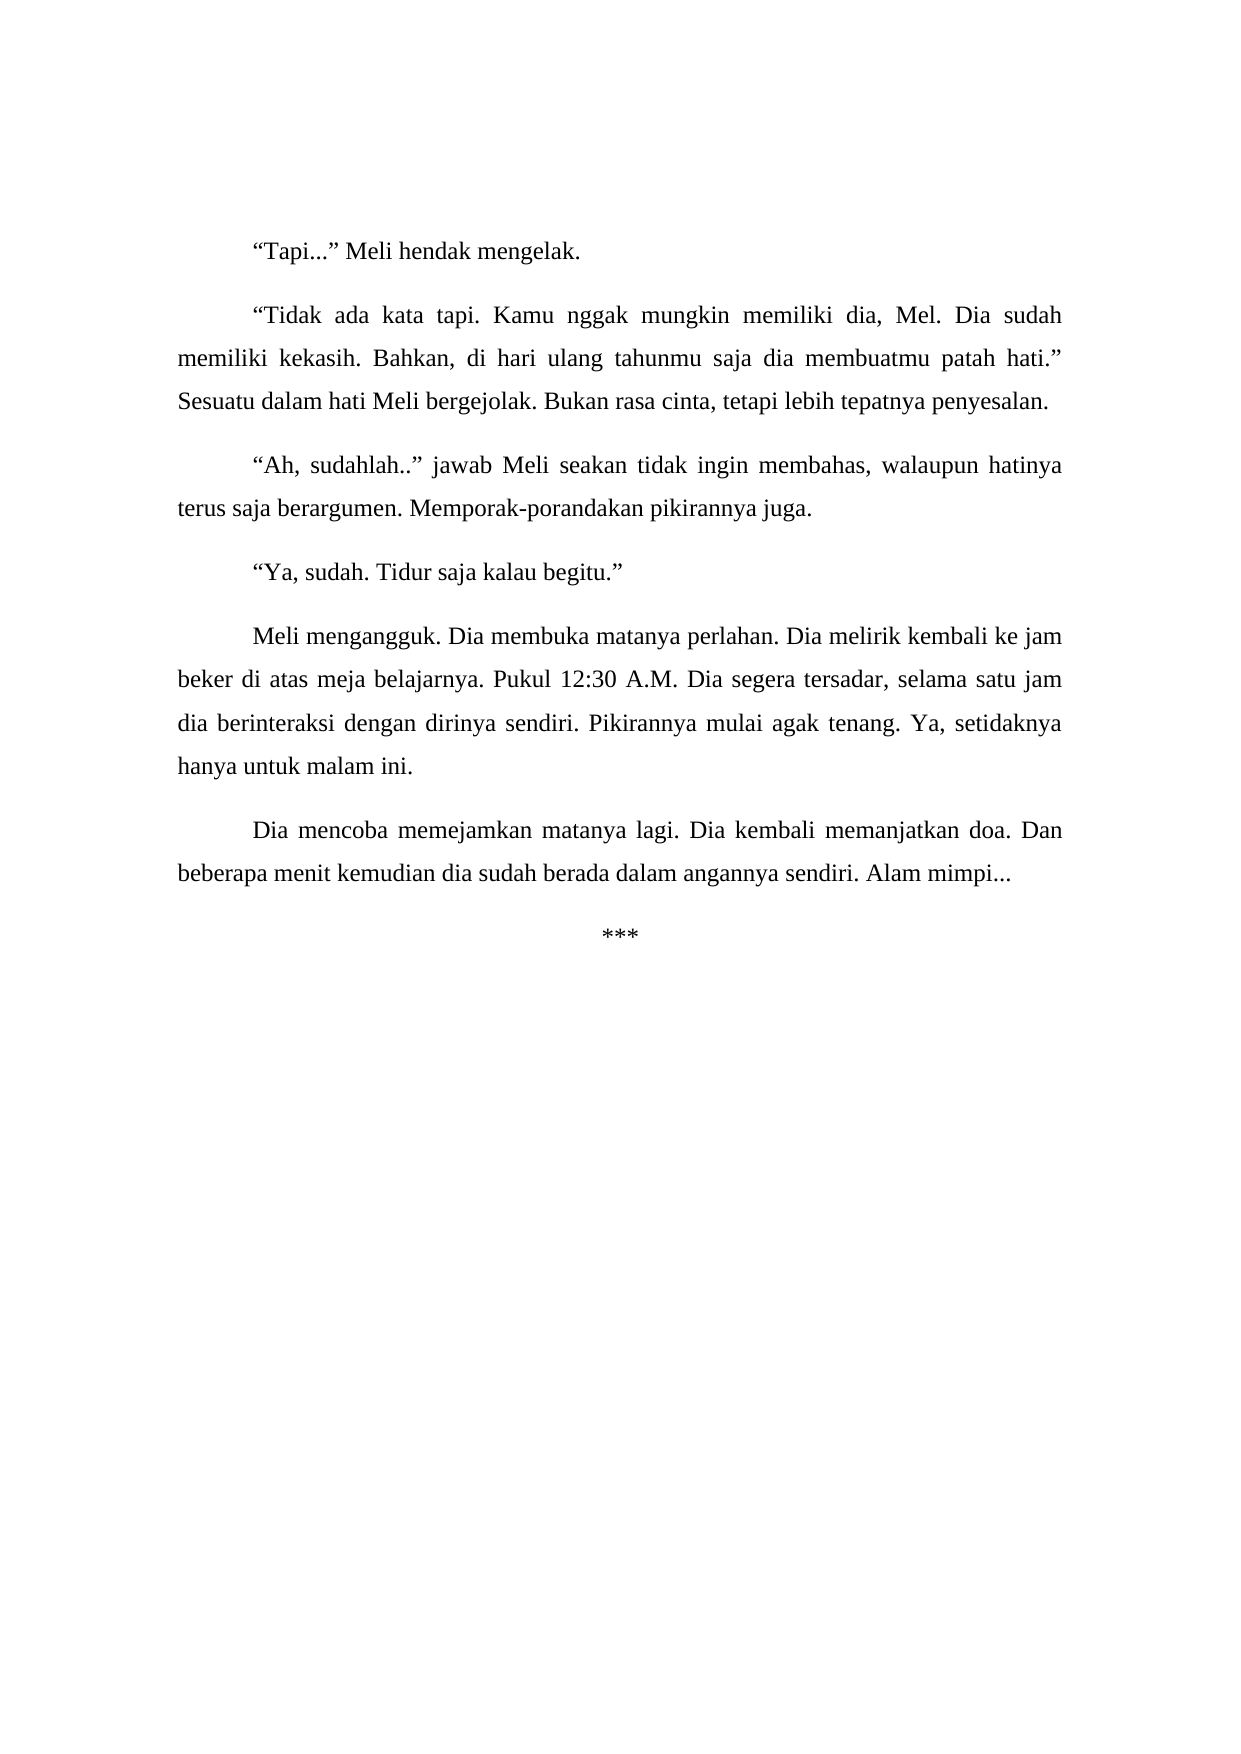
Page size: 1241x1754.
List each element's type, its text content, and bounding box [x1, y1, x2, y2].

text “Tapi...” Meli hendak mengelak. [177, 236, 1063, 265]
text Meli mengangguk. Dia membuka matanya perlahan. Dia melirik kembali ke jam beker di atas meja belajarnya. Pukul 12:30 A.M. Dia segera tersadar, selama satu jam dia berinteraksi dengan dirinya sendiri. Pikirannya mulai agak tenang. Ya, setidaknya hanya untuk malam ini. [177, 621, 1063, 779]
text *** [177, 922, 1063, 951]
text Dia mencoba memejamkan matanya lagi. Dia kembali memanjatkan doa. Dan beberapa menit kemudian dia sudah berada dalam angannya sendiri. Alam mimpi... [177, 815, 1063, 887]
text “Tidak ada kata tapi. Kamu nggak mungkin memiliki dia, Mel. Dia sudah memiliki kekasih. Bahkan, di hari ulang tahunmu saja dia membuatmu patah hati.” Sesuatu dalam hati Meli bergejolak. Bukan rasa cinta, tetapi lebih tepatnya penyesalan. [177, 300, 1063, 415]
text “Ya, sudah. Tidur saja kalau begitu.” [177, 557, 1063, 586]
text “Ah, sudahlah..” jawab Meli seakan tidak ingin membahas, walaupun hatinya terus saja berargumen. Memporak-porandakan pikirannya juga. [177, 450, 1063, 522]
